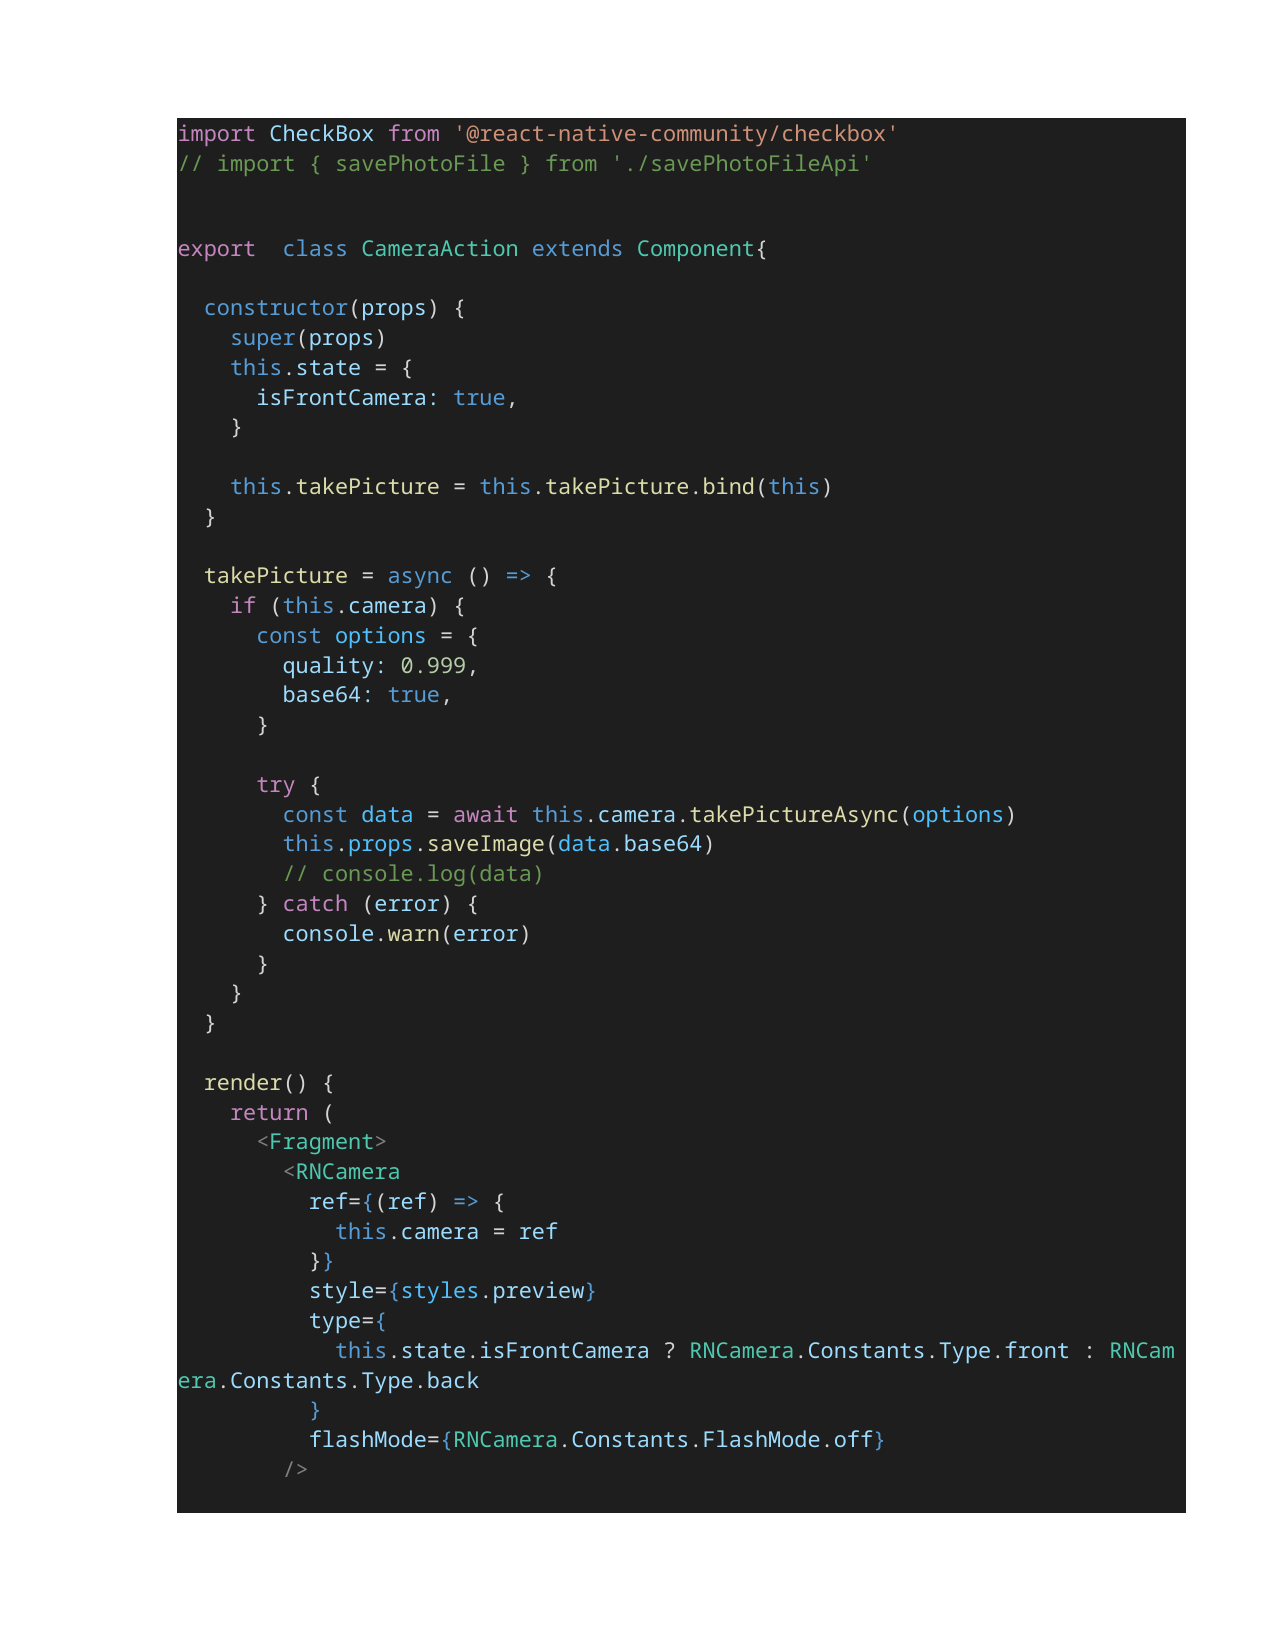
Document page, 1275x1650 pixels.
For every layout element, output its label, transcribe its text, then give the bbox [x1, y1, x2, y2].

text super(props) [177, 322, 1186, 352]
text } [177, 411, 1186, 441]
text this.takePicture = this.takePicture.bind(this) [177, 471, 1186, 501]
text this.camera = ref [177, 1216, 1186, 1245]
text try { [177, 769, 1186, 798]
text /> [177, 1454, 1186, 1484]
text } [177, 501, 1186, 530]
text style={styles.preview} [177, 1275, 1186, 1305]
text this.props.saveImage(data.base64) [177, 828, 1186, 858]
text // import { savePhotoFile } from './savePhotoFileApi' [177, 148, 1186, 178]
text export class CameraAction extends Component{ [177, 232, 1186, 262]
text flashMode={RNCamera.Constants.FlashMode.off} [177, 1424, 1186, 1454]
text // console.log(data) [177, 858, 1186, 888]
text } catch (error) { [177, 888, 1186, 918]
text const options = { [177, 620, 1186, 649]
text ref={(ref) => { [177, 1186, 1186, 1216]
text }} [177, 1245, 1186, 1275]
text quality: 0.999, [177, 649, 1186, 679]
text if (this.camera) { [177, 590, 1186, 620]
text this.state = { [177, 352, 1186, 381]
text return ( [177, 1096, 1186, 1126]
text <RNCamera [177, 1156, 1186, 1186]
text <Fragment> [177, 1126, 1186, 1156]
text isFrontCamera: true, [177, 381, 1186, 411]
text render() { [177, 1067, 1186, 1096]
text takePicture = async () => { [177, 560, 1186, 590]
text type={ [177, 1305, 1186, 1335]
text } [177, 1007, 1186, 1037]
text } [177, 709, 1186, 739]
text base64: true, [177, 679, 1186, 709]
text } [177, 977, 1186, 1007]
text constructor(props) { [177, 292, 1186, 322]
text console.warn(error) [177, 918, 1186, 947]
text this.state.isFrontCamera ? RNCamera.Constants.Type.front : RNCamera.Constants.Type.back [177, 1335, 1186, 1394]
text } [177, 947, 1186, 977]
text import CheckBox from '@react-native-community/checkbox' [177, 118, 1186, 148]
text const data = await this.camera.takePictureAsync(options) [177, 798, 1186, 828]
text } [177, 1394, 1186, 1424]
